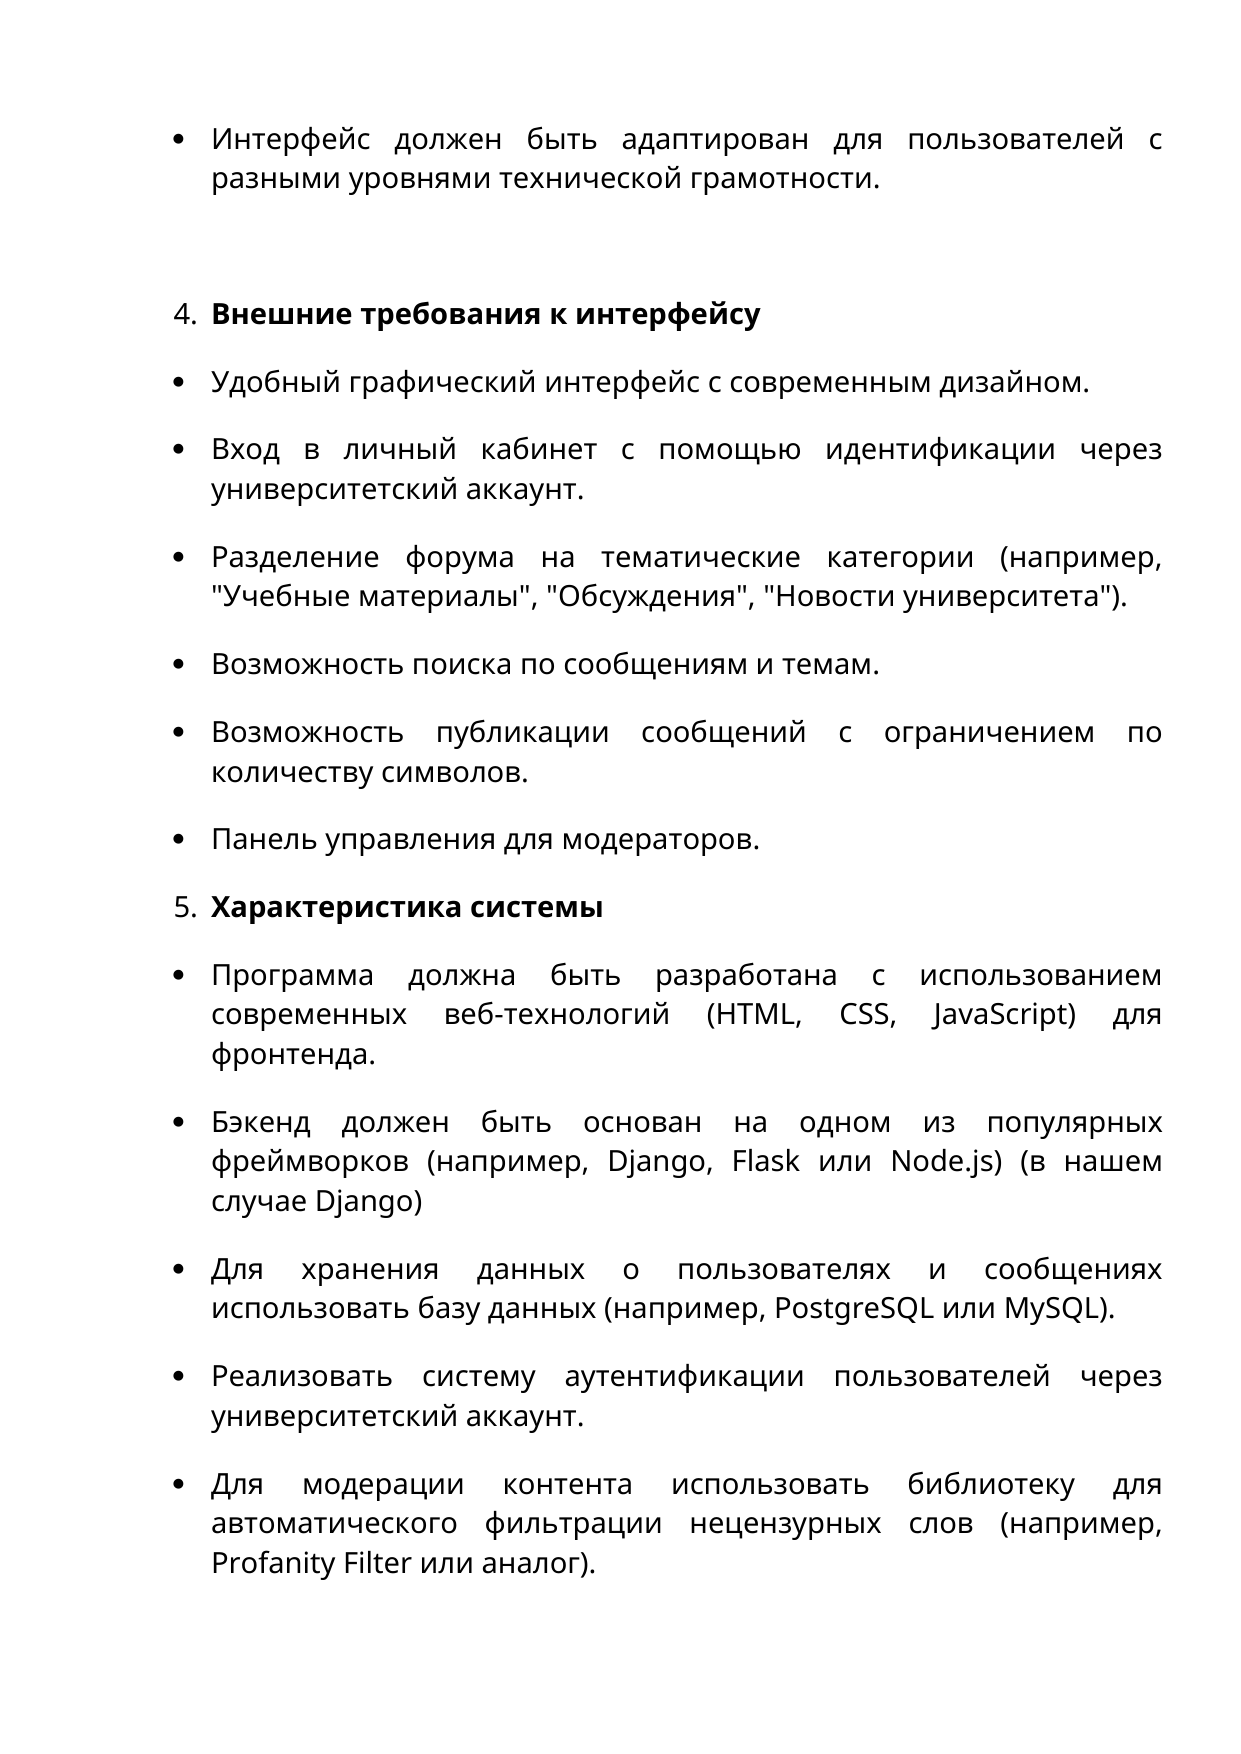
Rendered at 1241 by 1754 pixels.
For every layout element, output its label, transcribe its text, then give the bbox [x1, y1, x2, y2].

list Возможность поиска по сообщениям и темам. [173, 643, 1163, 683]
list Панель управления для модераторов. [173, 818, 1163, 858]
list Реализовать систему аутентификации пользователей через университетский аккаунт. [173, 1356, 1163, 1435]
list Характеристика системы [173, 886, 1163, 926]
list Для хранения данных о пользователях и сообщениях использовать базу данных (например, PostgreSQL или MySQL). [173, 1248, 1163, 1327]
list Внешние требования к интерфейсу [173, 293, 1163, 333]
list Бэкенд должен быть основан на одном из популярных фреймворков (например, Django, Flask или Node.js) (в нашем случае Django) [173, 1101, 1163, 1220]
list Программа должна быть разработана с использованием современных веб-технологий (HTML, CSS, JavaScript) для фронтенда. [173, 954, 1163, 1073]
list Вход в личный кабинет с помощью идентификации через университетский аккаунт. [173, 429, 1163, 508]
list Для модерации контента использовать библиотеку для автоматического фильтрации нецензурных слов (например, Profanity Filter или аналог). [173, 1463, 1163, 1582]
list Возможность публикации сообщений с ограничением по количеству символов. [173, 711, 1163, 791]
list Удобный графический интерфейс с современным дизайном. [173, 361, 1163, 401]
list Разделение форума на тематические категории (например, "Учебные материалы", "Обсуждения", "Новости университета"). [173, 536, 1163, 615]
list Интерфейс должен быть адаптирован для пользователей с разными уровнями технической грамотности. [173, 118, 1163, 197]
